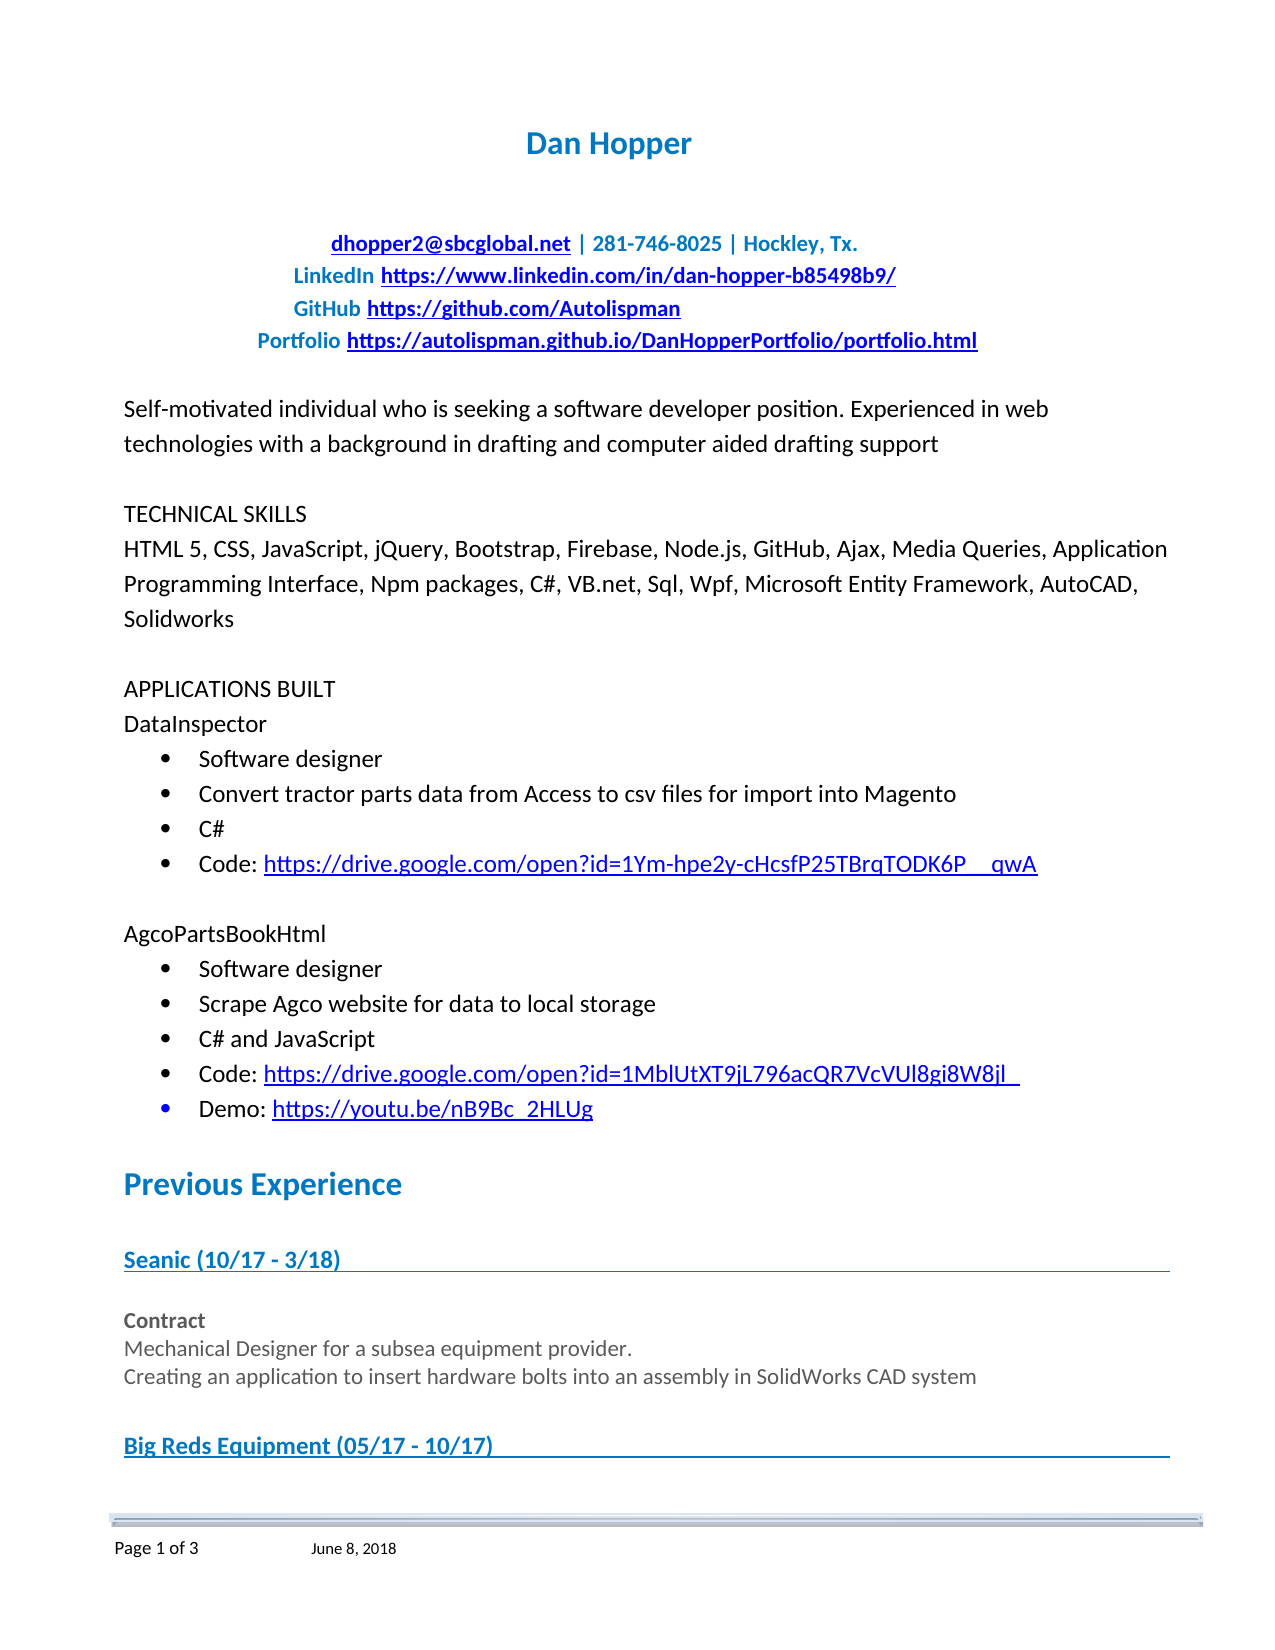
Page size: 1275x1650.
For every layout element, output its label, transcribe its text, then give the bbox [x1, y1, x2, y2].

text Portfolio https://autolispman.github.io/DanHopperPortfolio/portfolio.html [124, 326, 1170, 354]
list Software designer [161, 953, 1170, 984]
text DataInspector [124, 708, 1170, 739]
text AgcoPartsBookHtml [124, 918, 1170, 949]
list Scrape Agco website for data to local storage [161, 988, 1170, 1019]
list Demo: https://youtu.be/nB9Bc_2HLUg [161, 1093, 1170, 1124]
list Code: https://drive.google.com/open?id=1Ym-hpe2y-cHcsfP25TBrqTODK6P__qwA [161, 848, 1170, 879]
text GitHub https://github.com/Autolispman [124, 294, 1170, 322]
list C# and JavaScript [161, 1023, 1170, 1054]
list Software designer [161, 743, 1170, 774]
title Creating an application to insert hardware bolts into an assembly in SolidWorks CAD system [124, 1362, 1170, 1390]
text Previous Experience [124, 1163, 1170, 1204]
text HTML 5, CSS, JavaScript, jQuery, Bootstrap, Firebase, Node.js, GitHub, Ajax, Media Queries, Application Programming Interface, Npm packages, C#, VB.net, Sql, Wpf, Microsoft Entity Framework, AutoCAD, Solidworks [124, 533, 1170, 634]
text Self-motivated individual who is seeking a software developer position. Experienced in web technologies with a background in drafting and computer aided drafting support [124, 393, 1170, 459]
list Convert tractor parts data from Access to csv files for import into Magento [161, 778, 1170, 809]
text dhopper2@sbcglobal.net | 281-746-8025 | Hockley, Tx. [124, 229, 1170, 257]
text Seanic (10/17 - 3/18) [124, 1245, 1170, 1271]
text APPLICATIONS BUILT [124, 673, 1170, 704]
text Big Reds Equipment (05/17 - 10/17) [124, 1431, 1170, 1456]
text TECHNICAL SKILLS [124, 498, 1170, 529]
list Code: https://drive.google.com/open?id=1MblUtXT9jL796acQR7VcVUl8gi8W8jl_ [161, 1058, 1170, 1089]
text LinkedIn https://www.linkedin.com/in/dan-hopper-b85498b9/ [124, 262, 1170, 290]
title Mechanical Designer for a subsea equipment provider. [124, 1334, 1170, 1362]
list C# [161, 813, 1170, 844]
title Contract [124, 1306, 1170, 1334]
